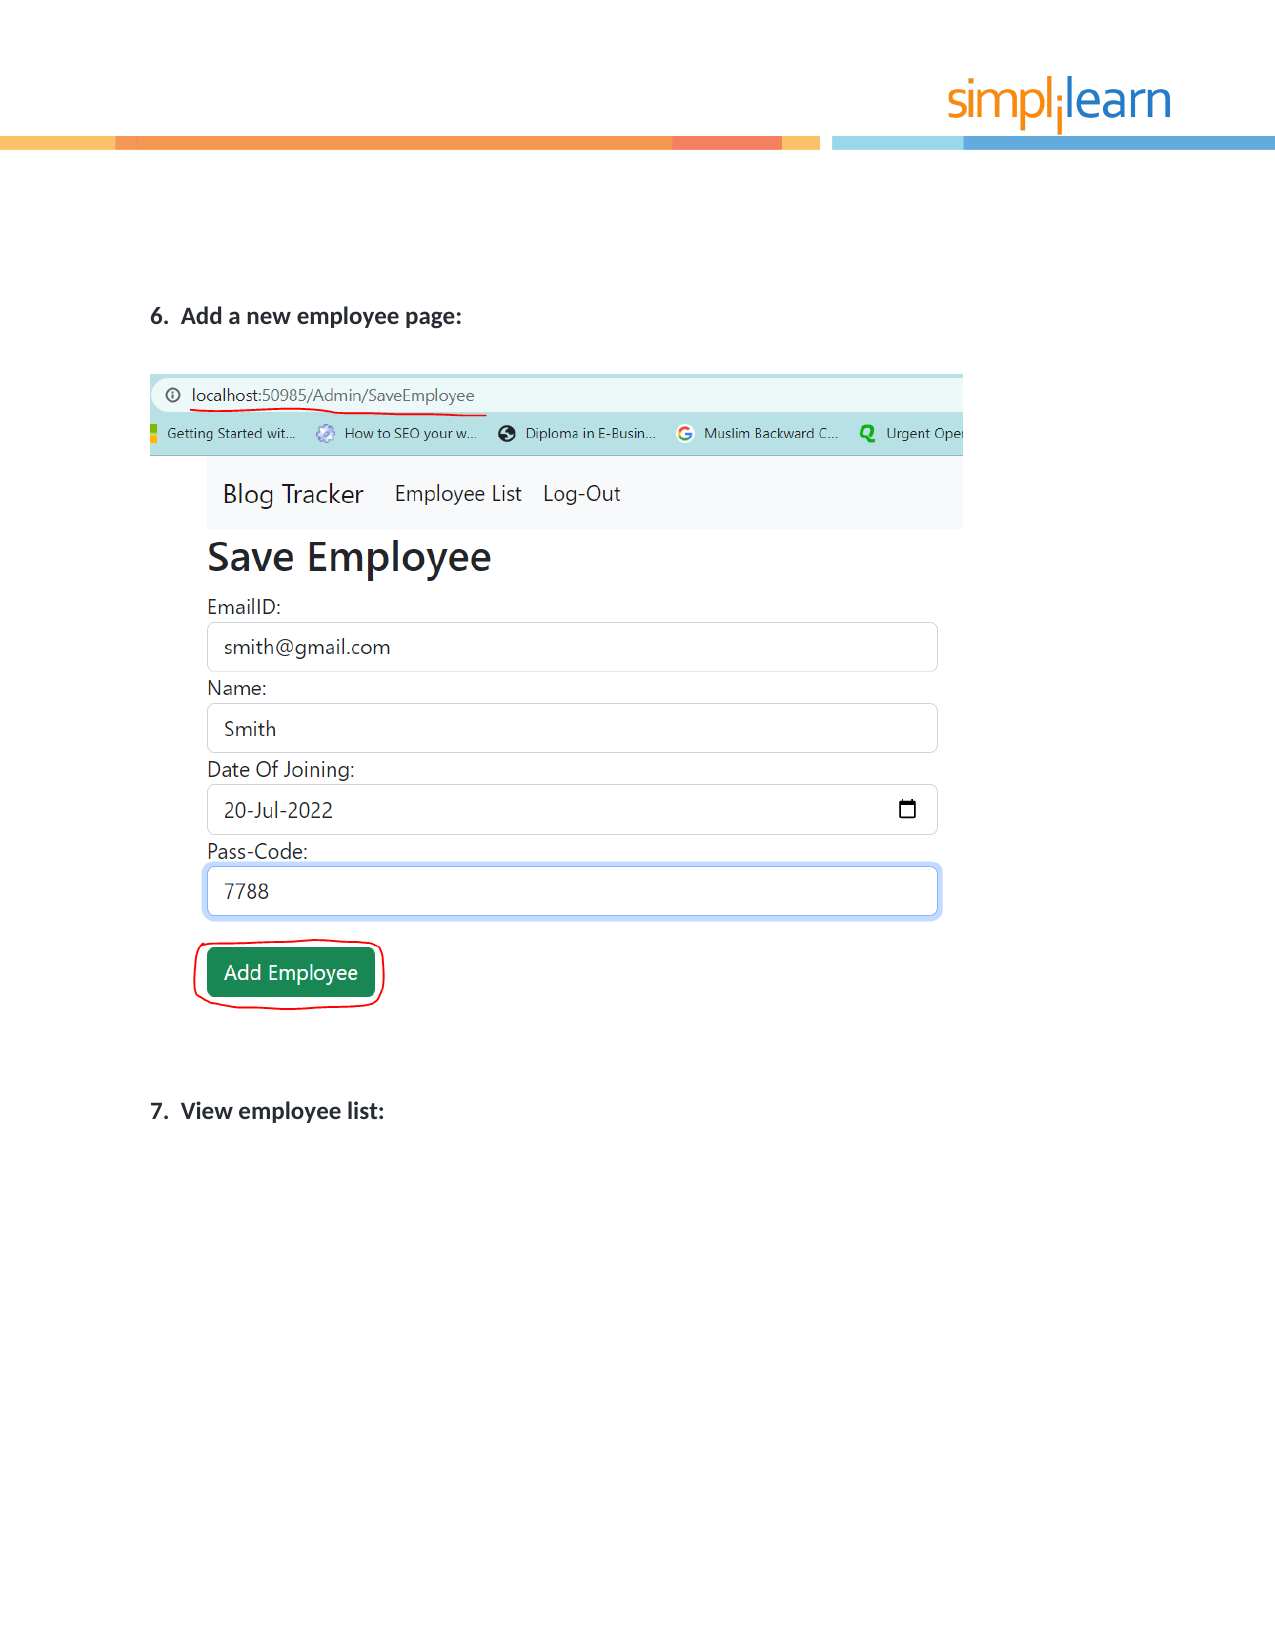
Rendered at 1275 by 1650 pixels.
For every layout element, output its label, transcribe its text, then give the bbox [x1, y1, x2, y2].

text 7. View employee list: [150, 1095, 1125, 1125]
picture [150, 374, 963, 1053]
picture [0, 76, 1275, 150]
text 6. Add a new employee page: [150, 300, 1125, 330]
